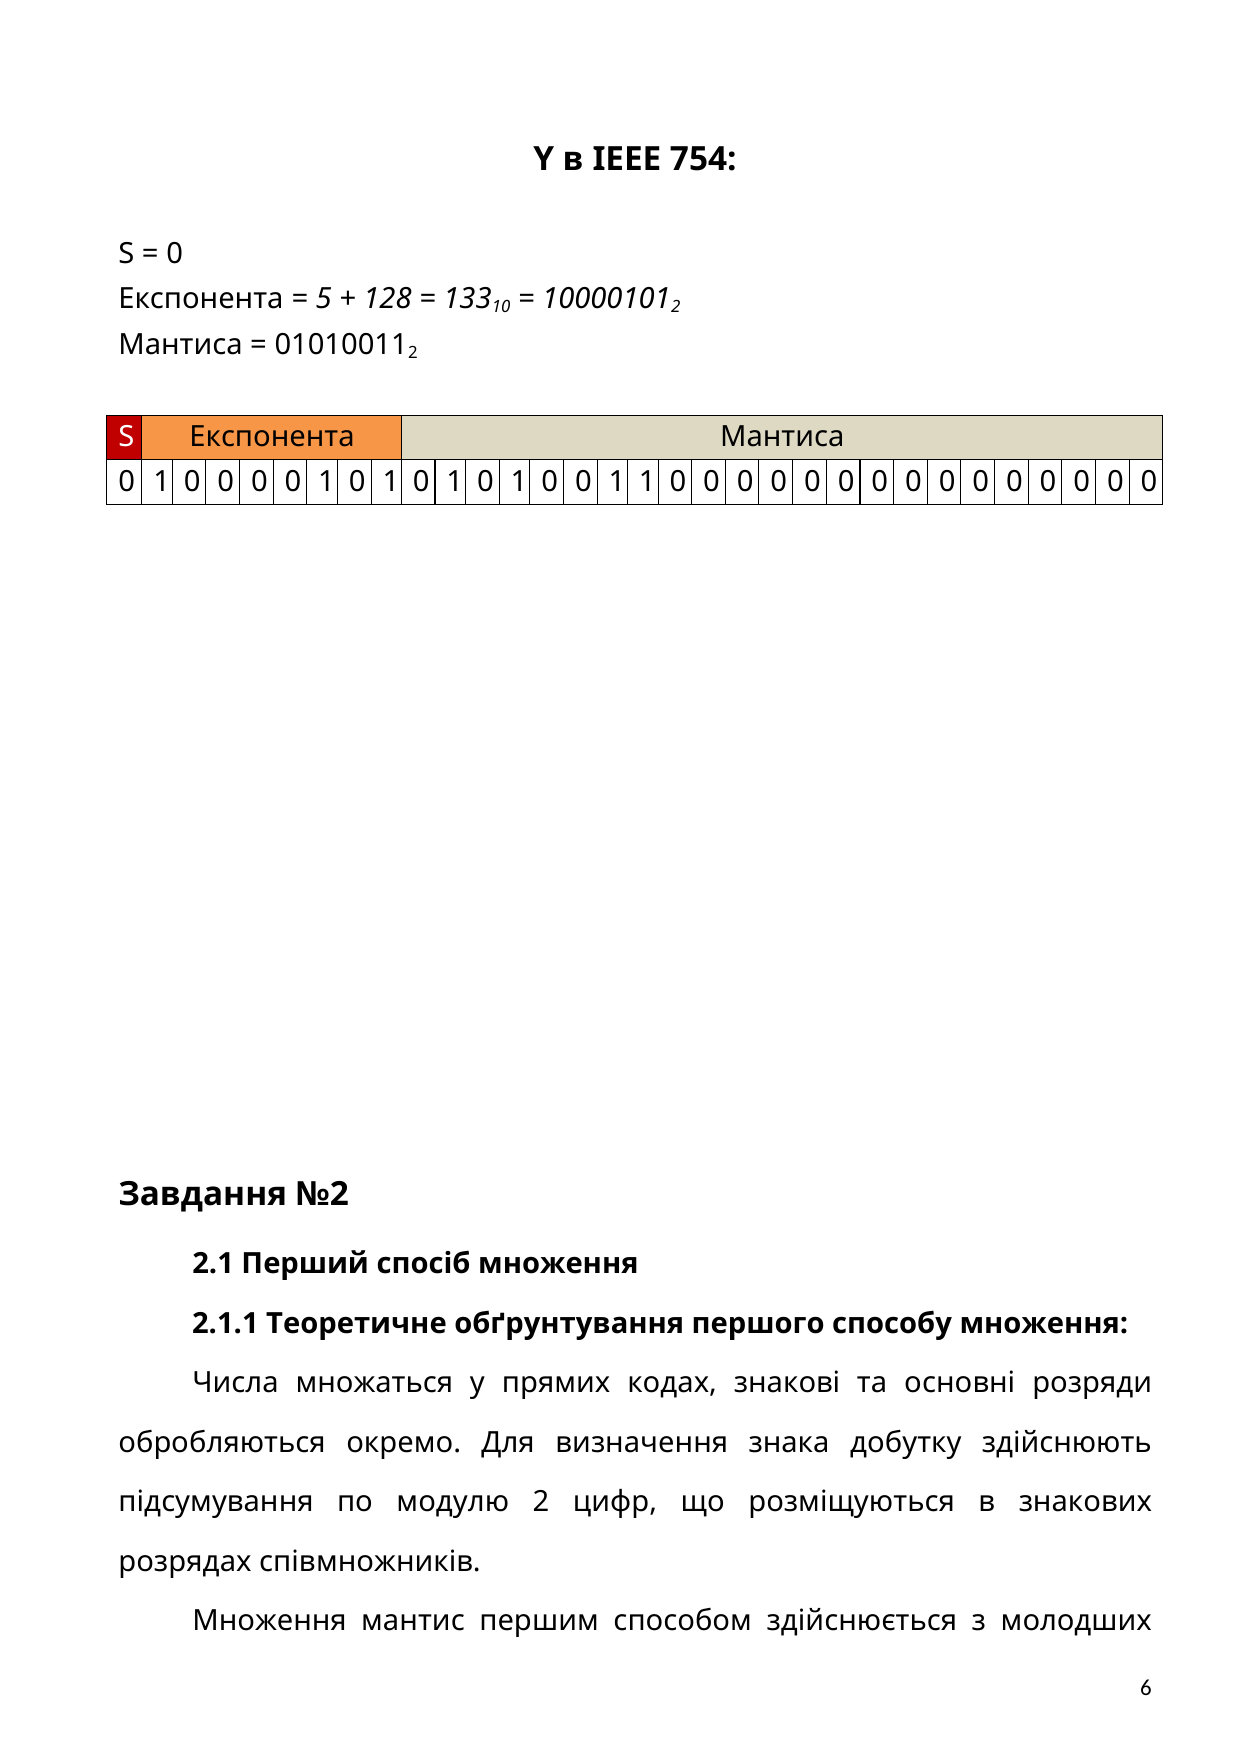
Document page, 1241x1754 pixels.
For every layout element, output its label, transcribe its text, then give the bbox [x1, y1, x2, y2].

text Y в IEEE 754: [118, 134, 1152, 180]
table_cell 0 [206, 460, 239, 504]
table_cell 0 [173, 460, 205, 504]
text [118, 1599, 1152, 1639]
table_cell 0 [107, 460, 141, 504]
table_cell 0 [894, 460, 927, 504]
table_cell 1 [436, 460, 465, 504]
table_cell 1 [142, 460, 172, 504]
table_cell 0 [995, 460, 1028, 504]
table_cell 1 [628, 460, 658, 504]
text Числа множаться у прямих кодах, знакові та основні розряди обробляються окремо. Для визначення знака добутку здійснюють підсумування по модулю 2 цифр, що розміщуються в знакових розрядах співмножників. [118, 1361, 1152, 1579]
table_cell 0 [861, 460, 893, 504]
table_cell 0 [338, 460, 371, 504]
table_cell 0 [530, 460, 563, 504]
table_cell 0 [1029, 460, 1061, 504]
table_cell 0 [1130, 460, 1162, 504]
table_cell 0 [1096, 460, 1129, 504]
table_cell 0 [793, 460, 826, 504]
table_header S [107, 416, 141, 459]
table_cell 1 [372, 460, 401, 504]
text Завдання №2 [118, 1169, 1152, 1215]
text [118, 278, 1152, 317]
table_cell 0 [961, 460, 994, 504]
table_cell 0 [402, 460, 434, 504]
text 2.1 Перший спосіб множення [118, 1242, 1152, 1282]
table_cell 1 [307, 460, 337, 504]
table_cell 1 [500, 460, 529, 504]
table_cell 0 [240, 460, 273, 504]
table_cell 0 [1062, 460, 1095, 504]
table_cell 0 [827, 460, 859, 504]
table_cell 0 [726, 460, 758, 504]
text 2.1.1 Теоретичне обґрунтування першого способу множення: [59, 1302, 1152, 1342]
table_cell 0 [928, 460, 960, 504]
table_cell 0 [759, 460, 792, 504]
table_cell 0 [659, 460, 691, 504]
text Мантиса = 010100112 [118, 323, 1152, 363]
table_header Експонента [142, 416, 401, 459]
table_cell 0 [274, 460, 306, 504]
table_cell 0 [564, 460, 597, 504]
table_header Мантиса [402, 416, 1162, 459]
table_cell 0 [692, 460, 725, 504]
table_cell 1 [598, 460, 627, 504]
table_cell 0 [466, 460, 499, 504]
text S = 0 [118, 232, 1152, 272]
